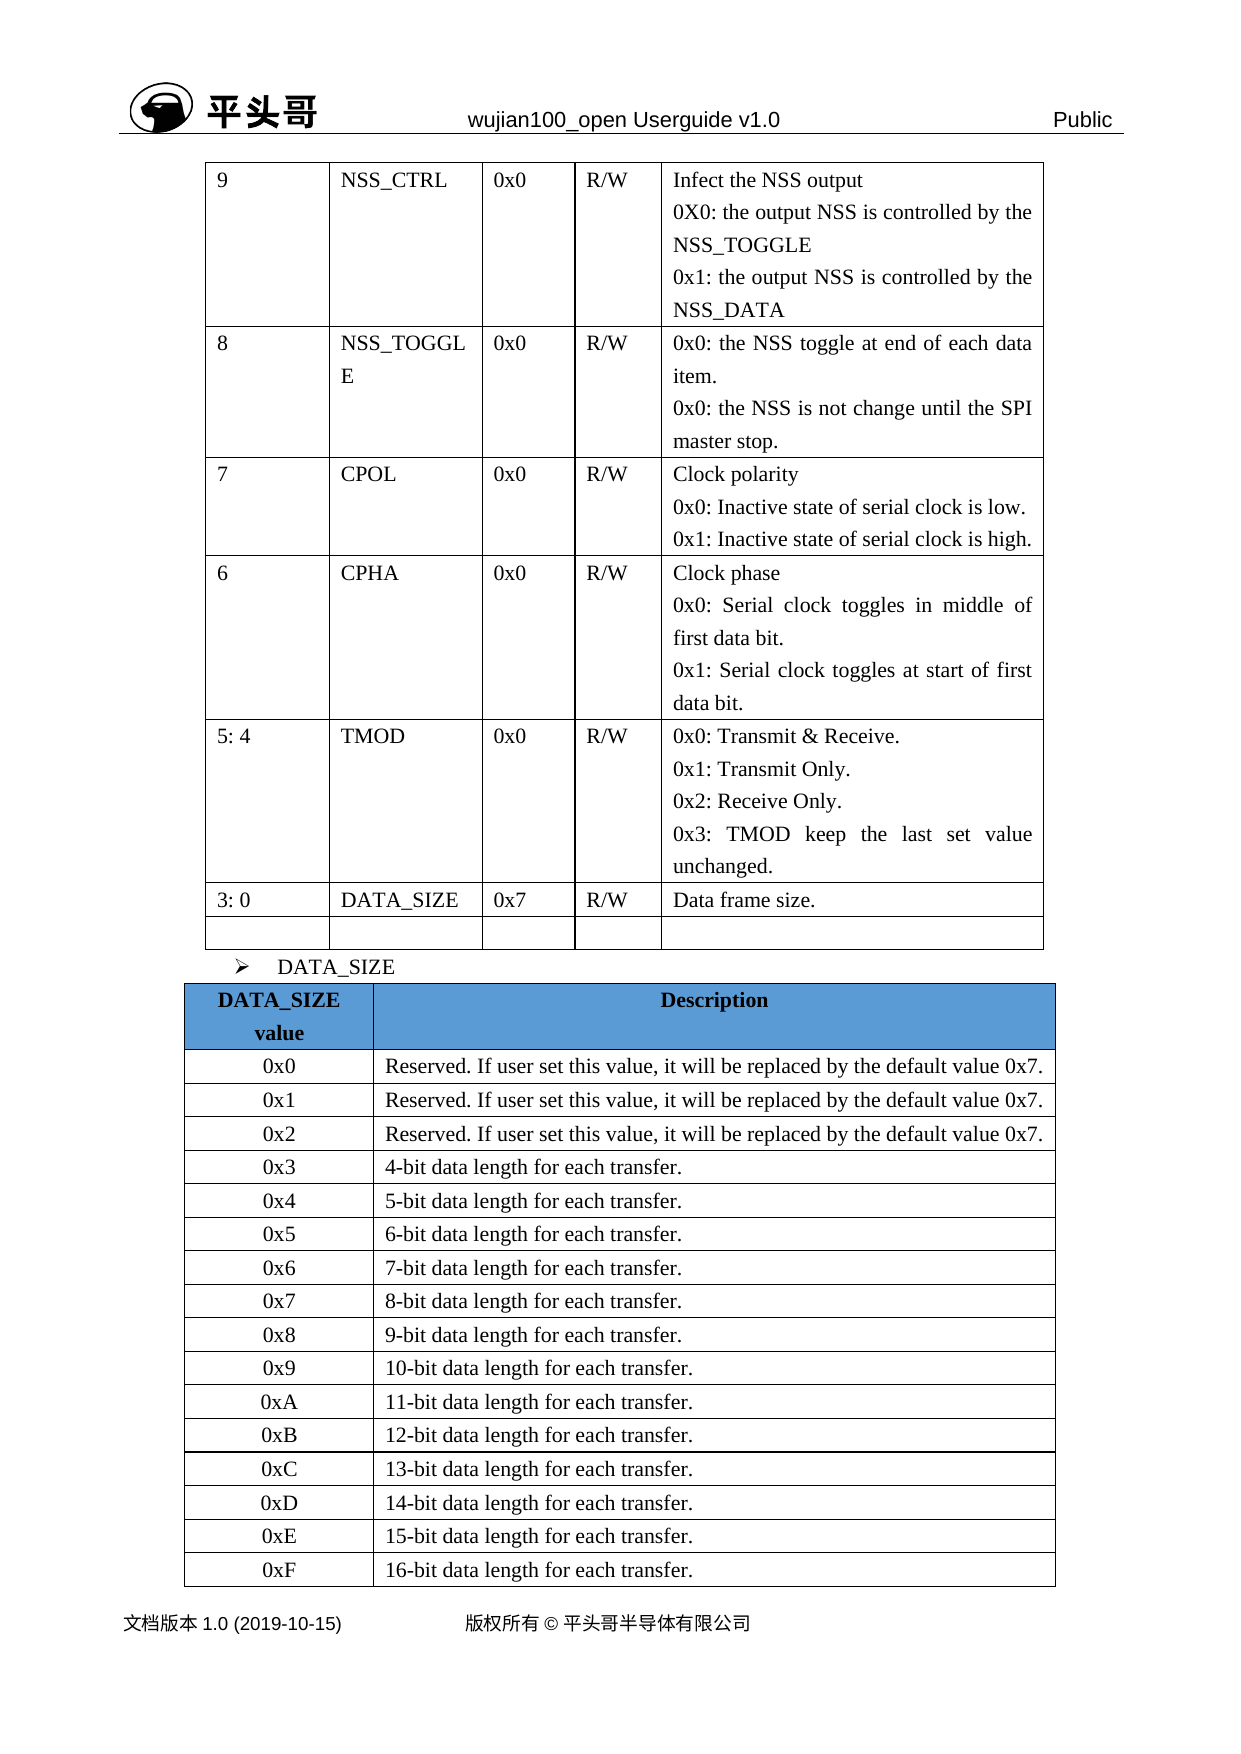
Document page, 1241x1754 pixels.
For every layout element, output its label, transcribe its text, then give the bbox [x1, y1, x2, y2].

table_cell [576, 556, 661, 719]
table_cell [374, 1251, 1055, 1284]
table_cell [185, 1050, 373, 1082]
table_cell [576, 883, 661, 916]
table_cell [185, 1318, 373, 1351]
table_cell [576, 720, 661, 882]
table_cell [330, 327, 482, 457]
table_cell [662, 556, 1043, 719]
picture [129, 82, 317, 133]
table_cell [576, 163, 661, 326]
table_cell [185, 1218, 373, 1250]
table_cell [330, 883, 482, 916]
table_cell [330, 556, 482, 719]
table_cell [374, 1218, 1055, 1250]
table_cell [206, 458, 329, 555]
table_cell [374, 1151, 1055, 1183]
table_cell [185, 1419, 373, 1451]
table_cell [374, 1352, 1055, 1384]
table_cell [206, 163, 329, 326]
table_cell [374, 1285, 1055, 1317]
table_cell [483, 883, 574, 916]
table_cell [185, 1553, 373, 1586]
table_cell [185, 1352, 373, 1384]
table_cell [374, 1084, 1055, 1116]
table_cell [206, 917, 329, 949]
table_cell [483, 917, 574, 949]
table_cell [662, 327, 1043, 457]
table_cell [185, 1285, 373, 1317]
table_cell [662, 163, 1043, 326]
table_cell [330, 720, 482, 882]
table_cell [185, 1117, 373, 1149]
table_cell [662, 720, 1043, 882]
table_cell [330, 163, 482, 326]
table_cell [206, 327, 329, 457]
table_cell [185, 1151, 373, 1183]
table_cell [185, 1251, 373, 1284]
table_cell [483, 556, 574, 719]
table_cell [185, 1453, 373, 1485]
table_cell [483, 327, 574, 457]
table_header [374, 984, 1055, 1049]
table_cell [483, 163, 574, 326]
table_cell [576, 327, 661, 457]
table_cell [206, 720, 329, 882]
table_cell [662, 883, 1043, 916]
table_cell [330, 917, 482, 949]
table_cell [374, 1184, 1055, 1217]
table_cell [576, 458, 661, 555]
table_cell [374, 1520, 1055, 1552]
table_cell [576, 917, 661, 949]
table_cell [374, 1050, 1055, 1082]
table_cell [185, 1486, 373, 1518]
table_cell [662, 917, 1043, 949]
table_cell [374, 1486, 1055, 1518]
list DATA_SIZE [233, 950, 1053, 983]
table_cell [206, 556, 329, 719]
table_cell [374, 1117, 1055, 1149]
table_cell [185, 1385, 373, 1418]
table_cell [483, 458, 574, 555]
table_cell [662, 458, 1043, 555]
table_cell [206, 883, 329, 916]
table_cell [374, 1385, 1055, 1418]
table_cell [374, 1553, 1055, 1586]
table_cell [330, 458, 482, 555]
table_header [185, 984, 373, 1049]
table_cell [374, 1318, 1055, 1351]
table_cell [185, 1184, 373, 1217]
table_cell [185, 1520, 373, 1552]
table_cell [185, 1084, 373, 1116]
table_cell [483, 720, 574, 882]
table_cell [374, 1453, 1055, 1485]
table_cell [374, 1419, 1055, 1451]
